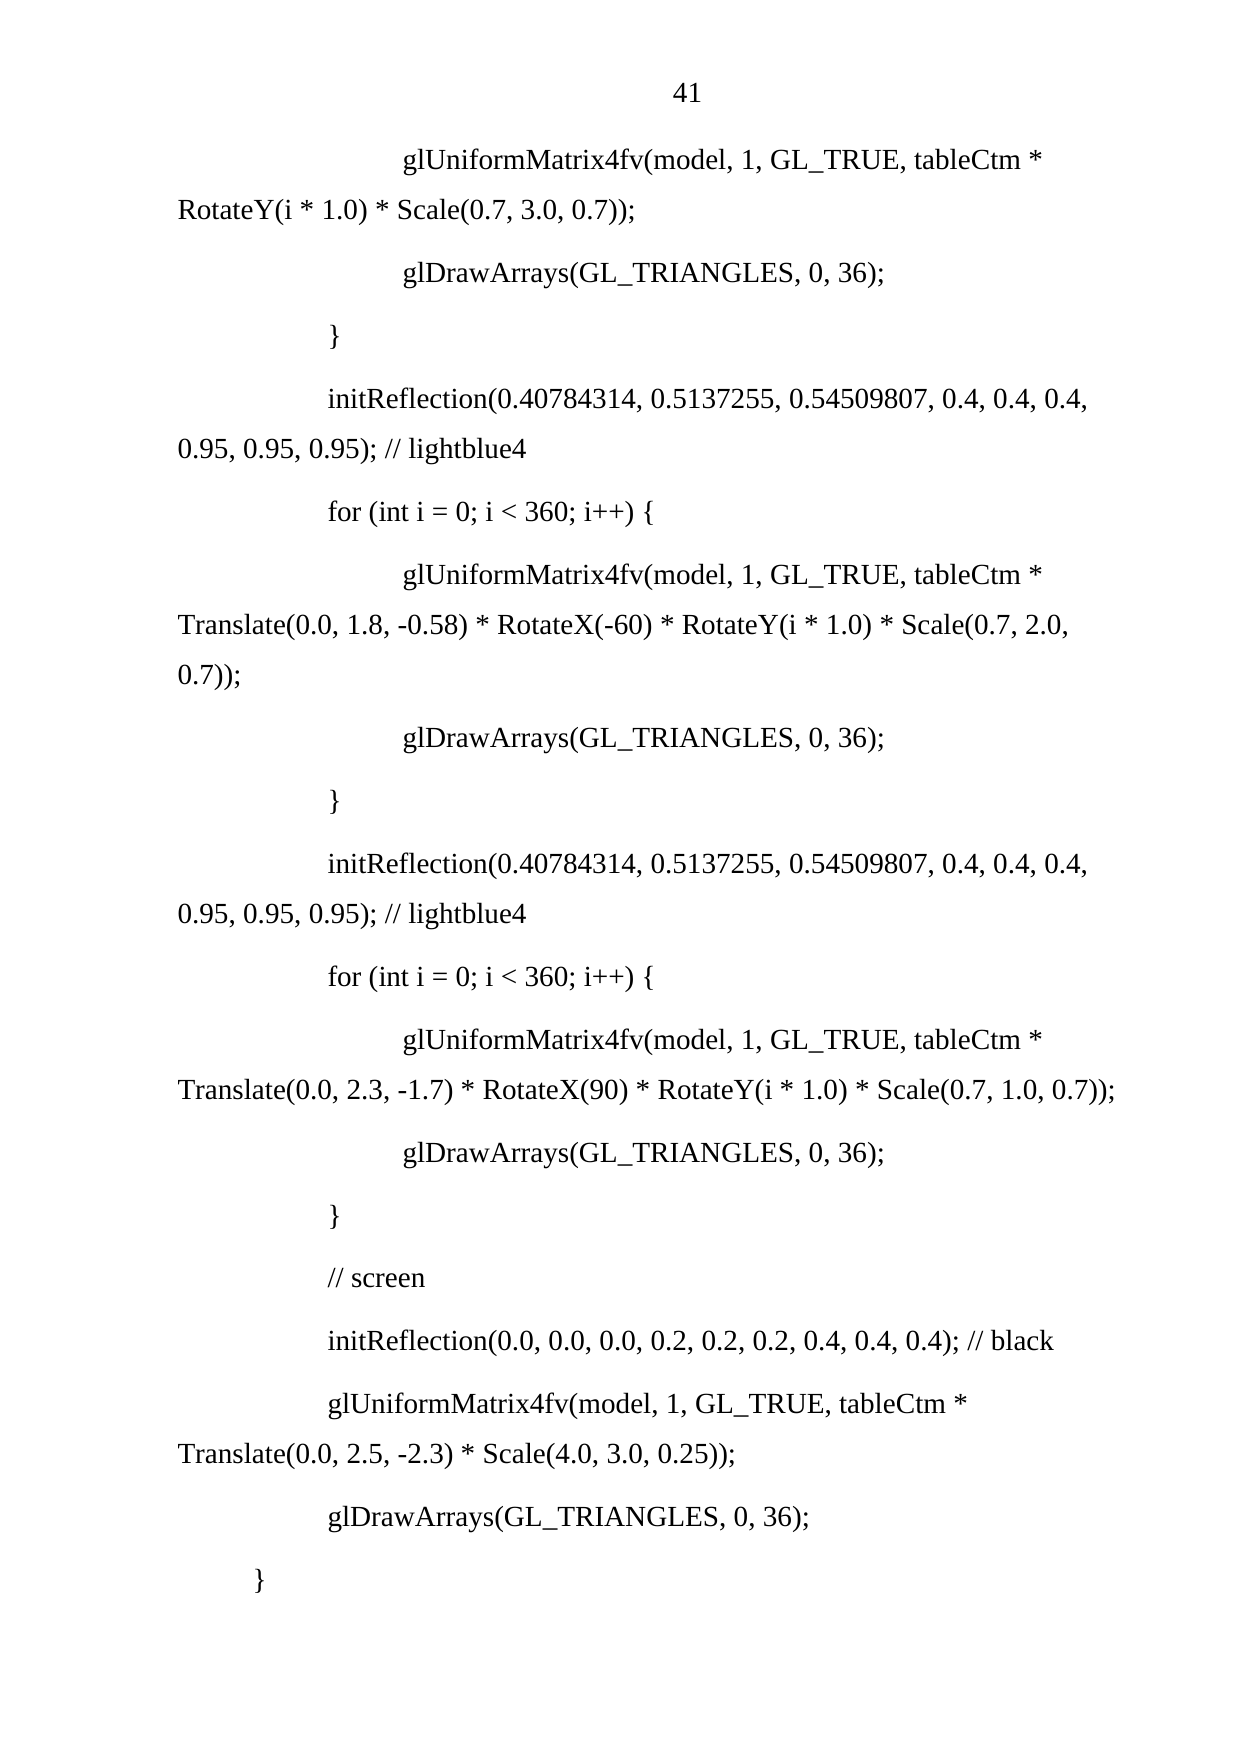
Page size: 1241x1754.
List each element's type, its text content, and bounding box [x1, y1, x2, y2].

text glDrawArrays(GL_TRIANGLES, 0, 36); [177, 1499, 1122, 1533]
text glDrawArrays(GL_TRIANGLES, 0, 36); [177, 1135, 1122, 1168]
text initReflection(0.0, 0.0, 0.0, 0.2, 0.2, 0.2, 0.4, 0.4, 0.4); // black [177, 1323, 1122, 1357]
text } [177, 318, 1122, 352]
text } [177, 783, 1122, 817]
text } [177, 1562, 1122, 1596]
text glUniformMatrix4fv(model, 1, GL_TRUE, tableCtm * RotateY(i * 1.0) * Scale(0.7, 3.0, 0.7)); [177, 142, 1122, 226]
text glDrawArrays(GL_TRIANGLES, 0, 36); [177, 255, 1122, 289]
text } [177, 1198, 1122, 1231]
text glUniformMatrix4fv(model, 1, GL_TRUE, tableCtm * Translate(0.0, 2.3, -1.7) * RotateX(90) * RotateY(i * 1.0) * Scale(0.7, 1.0, 0.7)); [177, 1022, 1122, 1106]
text // screen [177, 1261, 1122, 1294]
text for (int i = 0; i < 360; i++) { [177, 494, 1122, 527]
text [177, 381, 1122, 465]
text glUniformMatrix4fv(model, 1, GL_TRUE, tableCtm * Translate(0.0, 2.5, -2.3) * Scale(4.0, 3.0, 0.25)); [177, 1386, 1122, 1470]
text initReflection(0.40784314, 0.5137255, 0.54509807, 0.4, 0.4, 0.4, 0.95, 0.95, 0.95); // lightblue4 [177, 846, 1122, 930]
text for (int i = 0; i < 360; i++) { [177, 959, 1122, 992]
text glUniformMatrix4fv(model, 1, GL_TRUE, tableCtm * Translate(0.0, 1.8, -0.58) * RotateX(-60) * RotateY(i * 1.0) * Scale(0.7, 2.0, 0.7)); [177, 557, 1122, 691]
text glDrawArrays(GL_TRIANGLES, 0, 36); [177, 720, 1122, 754]
